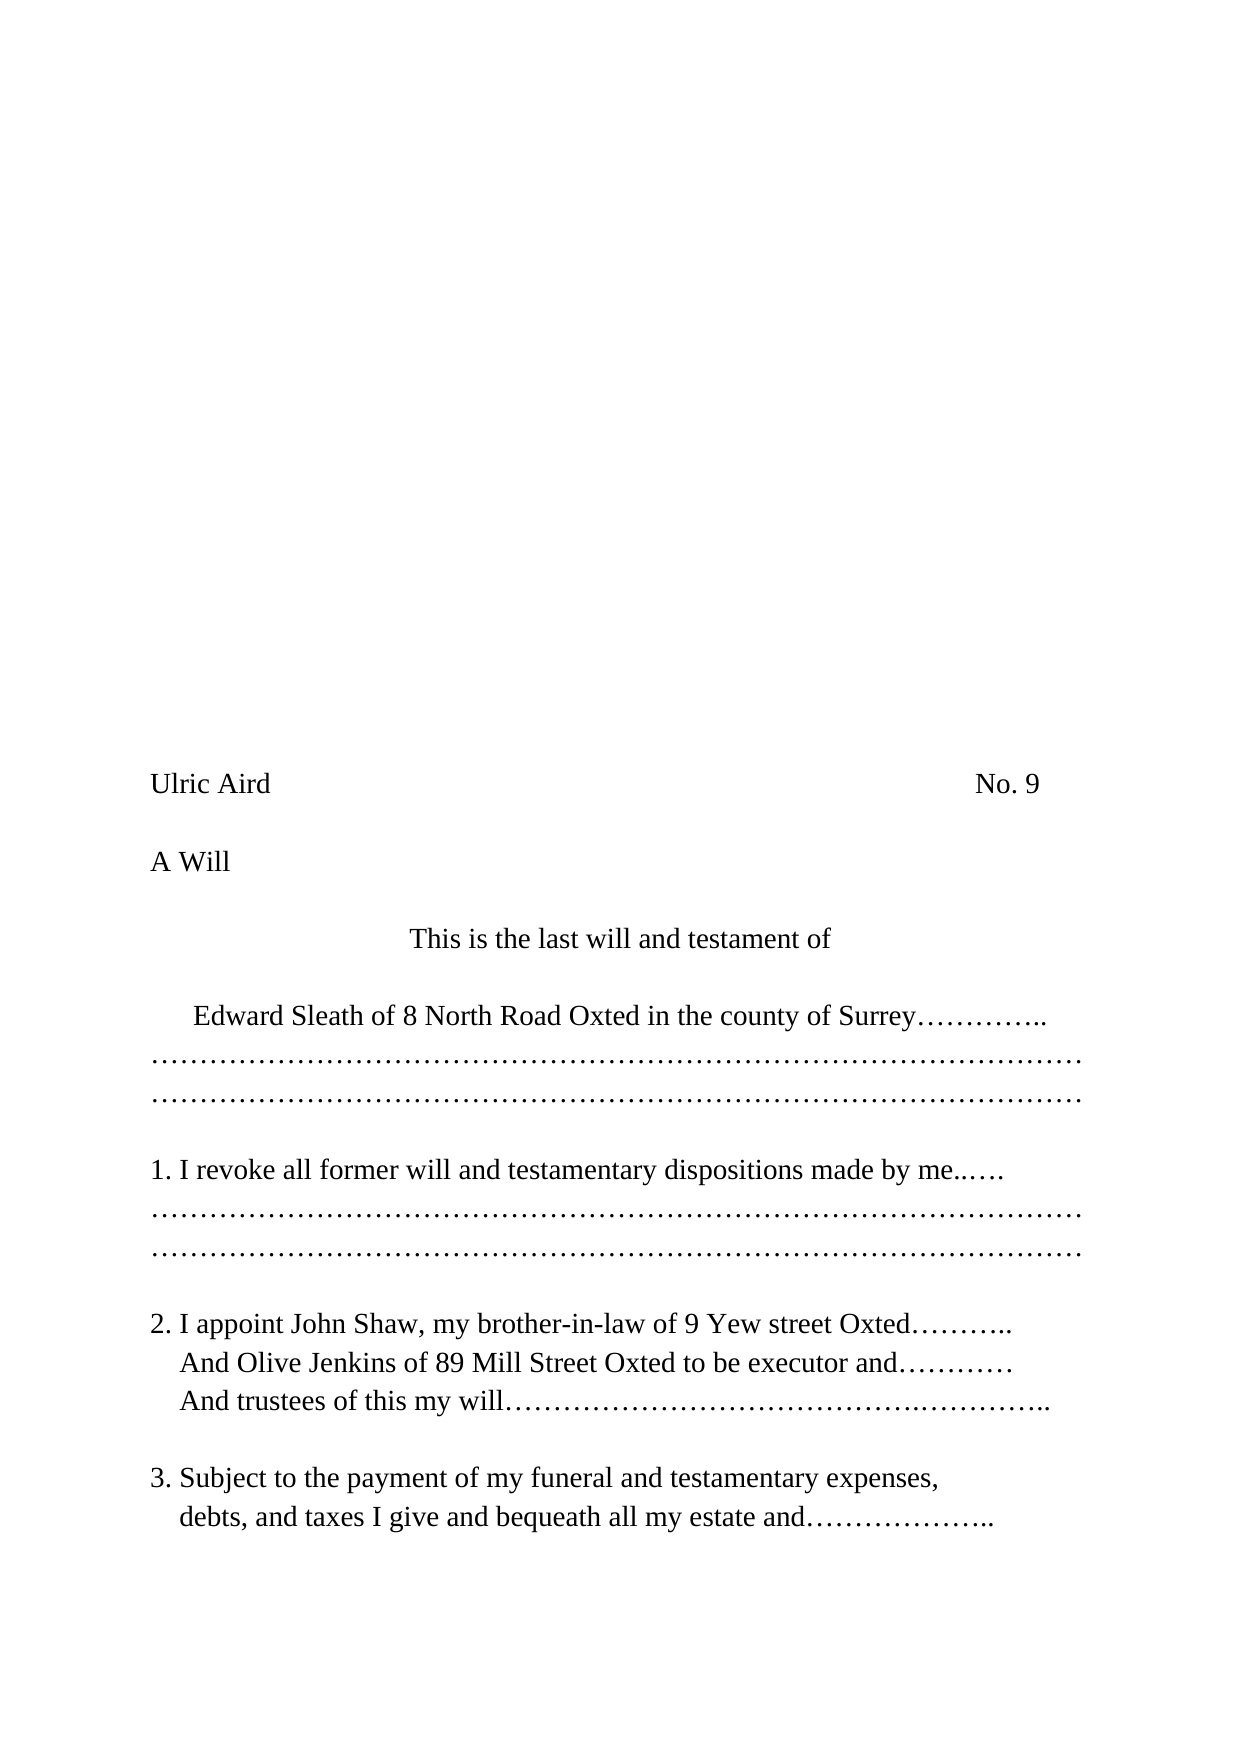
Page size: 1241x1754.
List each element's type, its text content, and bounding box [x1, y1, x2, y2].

text Edward Sleath of 8 North Road Oxted in the county of Surrey………….. [150, 998, 1090, 1031]
text …………………………………………………………………………………… [150, 1191, 1090, 1224]
text 2. I appoint John Shaw, my brother-in-law of 9 Yew street Oxted……….. [150, 1306, 1090, 1340]
text 3. Subject to the payment of my funeral and testamentary expenses, [150, 1460, 1090, 1494]
text This is the last will and testament of [150, 921, 1090, 954]
text ………………………………………………………………………………………………………………………………………………………………………… [150, 1036, 1090, 1108]
text …………………………………………………………………………………… [150, 1229, 1090, 1263]
text And trustees of this my will…………………………………….………….. [150, 1383, 1090, 1417]
text Ulric Aird No. 9 [150, 767, 1090, 800]
text debts, and taxes I give and bequeath all my estate and……………….. [150, 1499, 1090, 1532]
text A Will [150, 844, 1090, 877]
text 1. I revoke all former will and testamentary dispositions made by me..…. [150, 1152, 1090, 1186]
text And Olive Jenkins of 89 Mill Street Oxted to be executor and………… [150, 1345, 1090, 1378]
